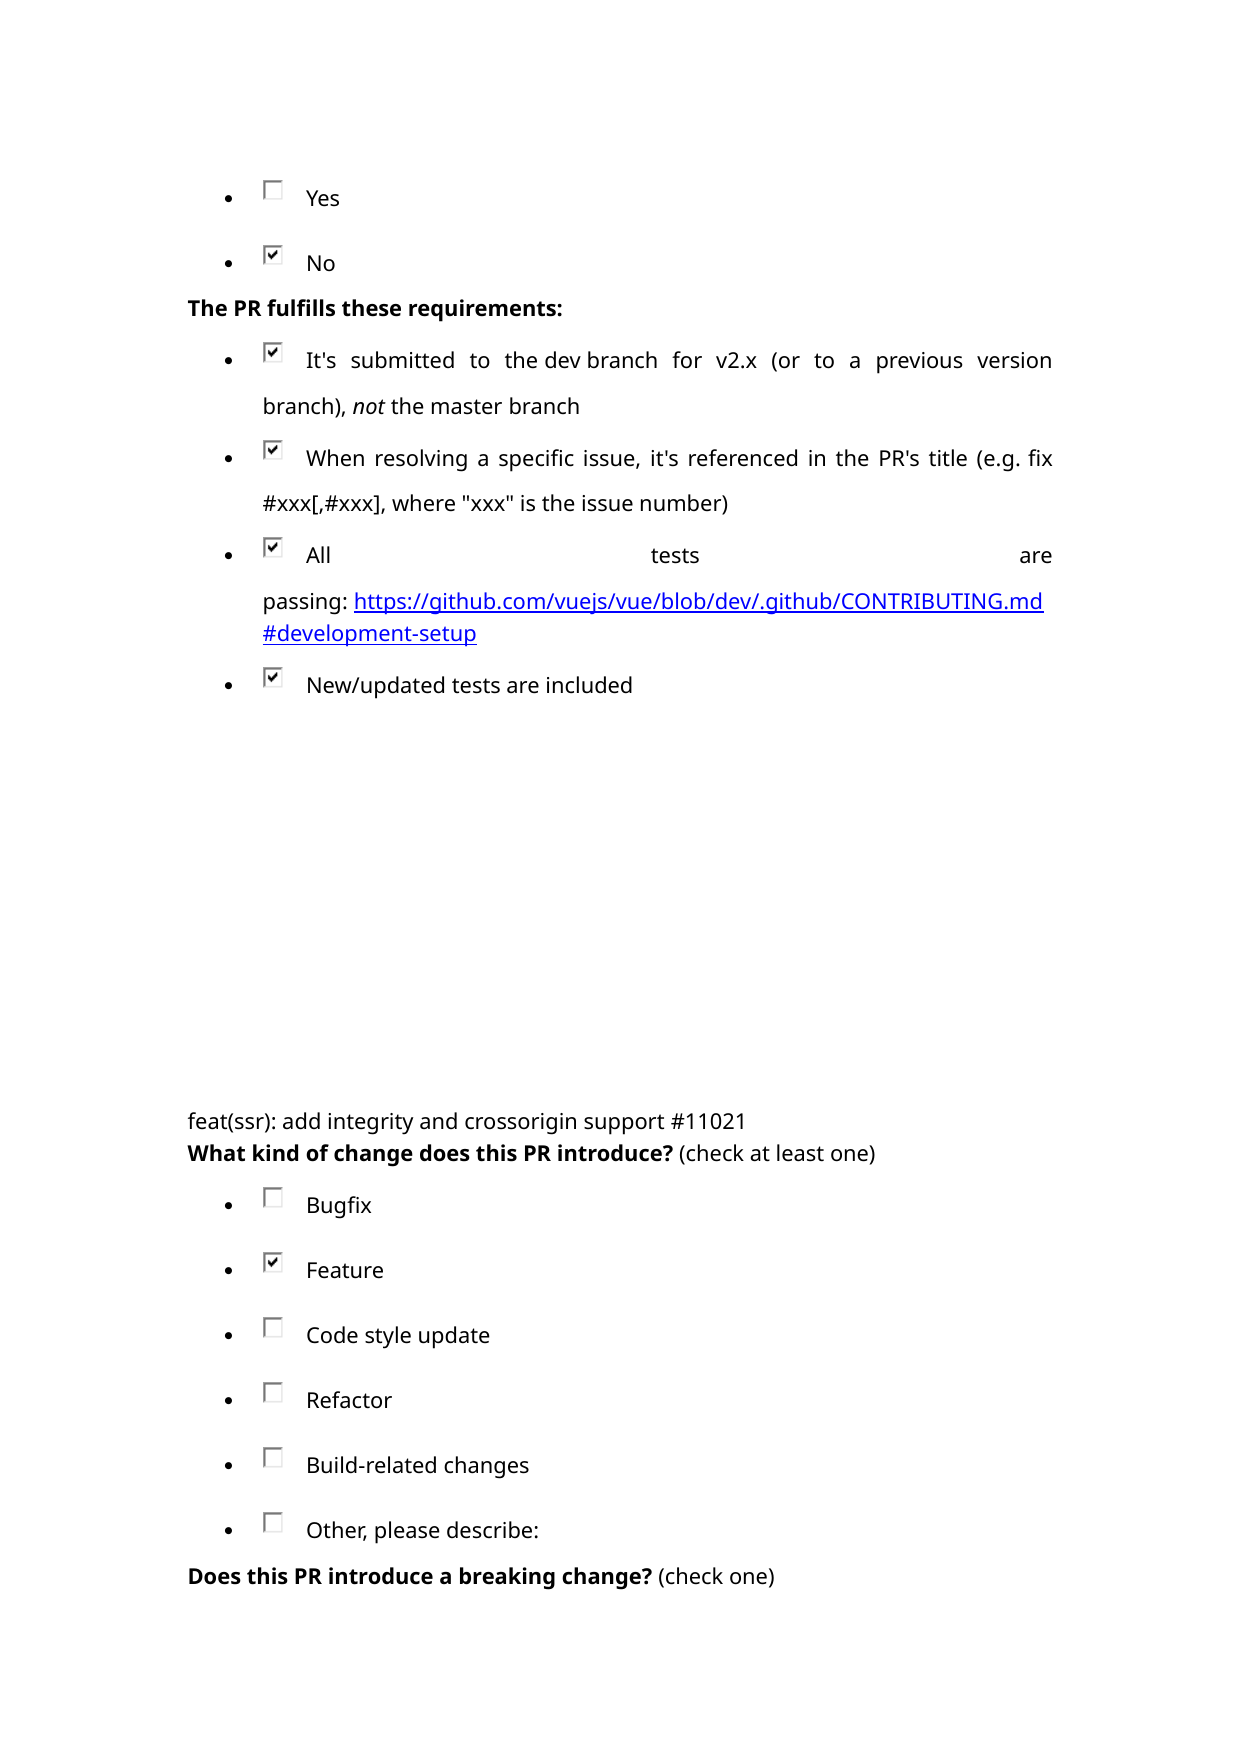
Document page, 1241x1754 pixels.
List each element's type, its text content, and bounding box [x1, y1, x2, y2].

text What kind of change does this PR introduce? (check at least one) [187, 1137, 1053, 1169]
list Refactor [225, 1364, 1053, 1429]
text Does this PR introduce a breaking change? (check one) [187, 1559, 1053, 1592]
list Code style update [225, 1299, 1053, 1364]
list Feature [225, 1234, 1053, 1299]
text The PR fulfills these requirements: [187, 292, 1053, 324]
list All tests are passing: https://github.com/vuejs/vue/blob/dev/.github/CONTRIBUTING.md#development-setup [225, 519, 1053, 649]
list When resolving a specific issue, it's referenced in the PR's title (e.g. fix #xxx[,#xxx], where "xxx" is the issue number) [225, 422, 1053, 519]
list Other, please describe: [225, 1494, 1053, 1559]
list Yes [225, 162, 1053, 227]
list New/updated tests are included [225, 649, 1053, 714]
list It's submitted to the dev branch for v2.x (or to a previous version branch), not the master branch [225, 324, 1053, 422]
list Bugfix [225, 1169, 1053, 1234]
list Build-related changes [225, 1429, 1053, 1494]
text feat(ssr): add integrity and crossorigin support #11021 [187, 1104, 1053, 1137]
list No [225, 227, 1053, 292]
